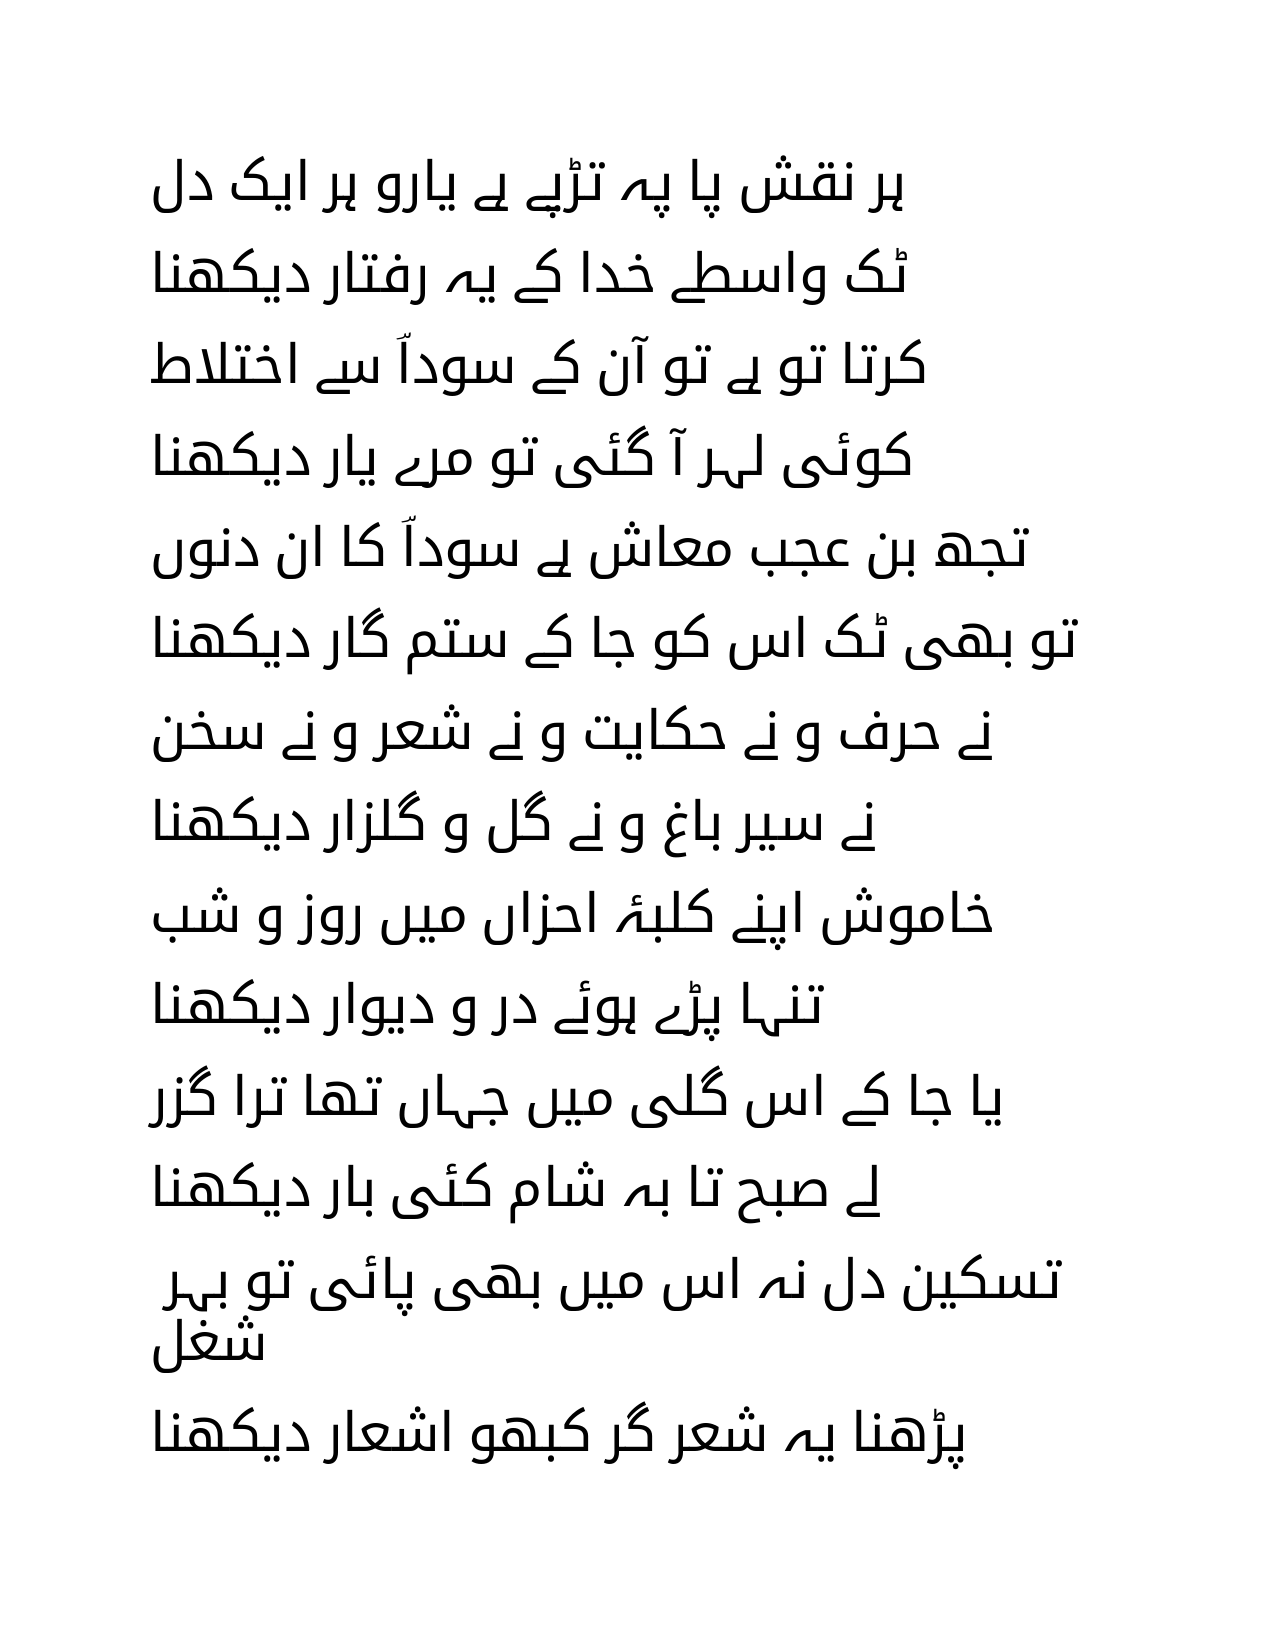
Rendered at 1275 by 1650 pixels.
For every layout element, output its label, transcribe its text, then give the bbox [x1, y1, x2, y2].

text یا جا کے اس گلی میں جہاں تھا ترا گزر [150, 1064, 1125, 1127]
text نے حرف و نے حکایت و نے شعر و نے سخن [150, 699, 1125, 761]
text پڑھنا یہ شعر گر کبھو اشعار دیکھنا [150, 1401, 1125, 1463]
text تو بھی ٹک اس کو جا کے ستم گار دیکھنا [150, 607, 1125, 669]
text تجھ بن عجب معاش ہے سوداؔ کا ان دنوں [150, 516, 1125, 578]
text نے سیر باغ و نے گل و گلزار دیکھنا [150, 790, 1125, 852]
text لے صبح تا بہ شام کئی بار دیکھنا [150, 1156, 1125, 1218]
text ٹک واسطے خدا کے یہ رفتار دیکھنا [150, 241, 1125, 304]
text کرتا تو ہے تو آن کے سوداؔ سے اختلاط [150, 333, 1125, 395]
text خاموش اپنے کلبۂ احزاں میں روز و شب [150, 882, 1125, 944]
text تسکین دل نہ اس میں بھی پائی تو بہر شغل [150, 1247, 1125, 1372]
text ہر نقش پا پہ تڑپے ہے یارو ہر ایک دل [150, 150, 1125, 212]
text کوئی لہر آ گئی تو مرے یار دیکھنا [150, 424, 1125, 487]
text تنہا پڑے ہوئے در و دیوار دیکھنا [150, 973, 1125, 1035]
